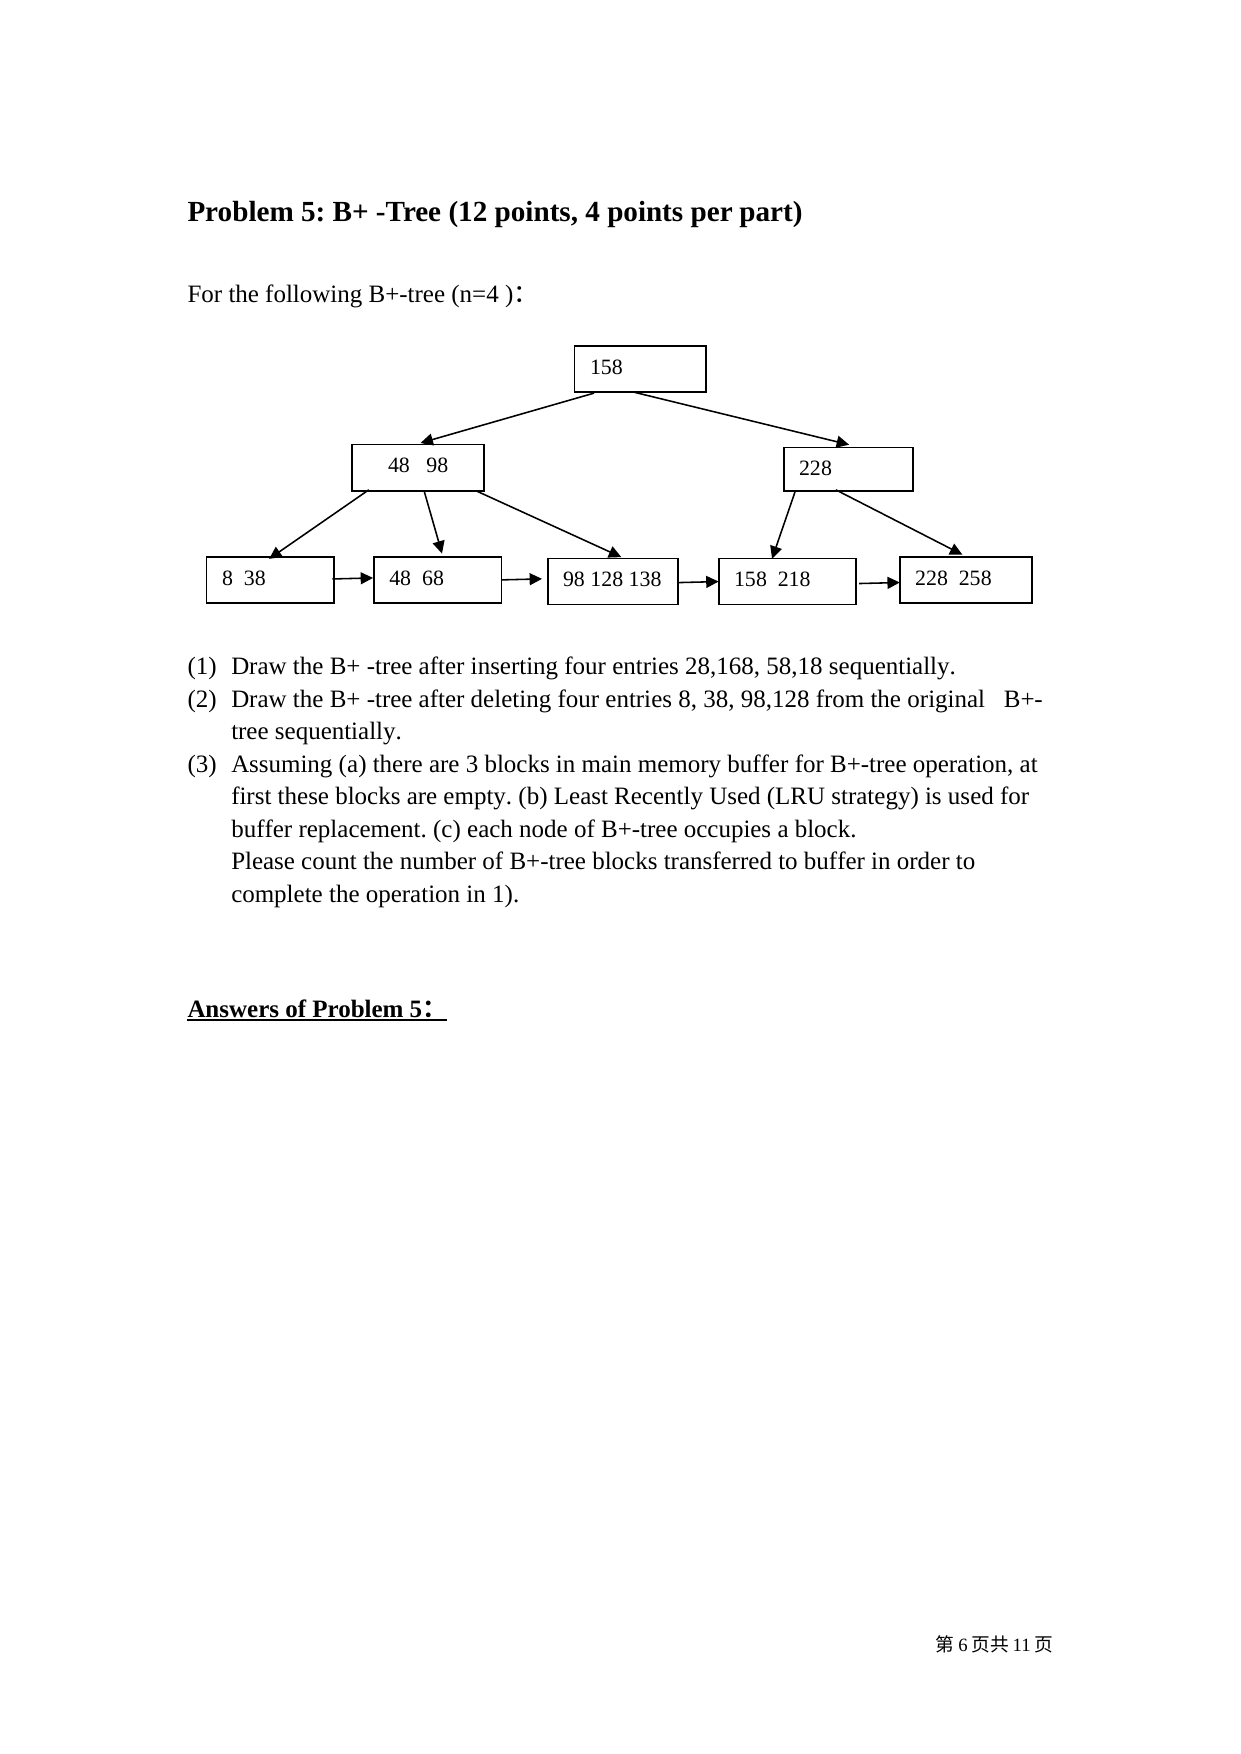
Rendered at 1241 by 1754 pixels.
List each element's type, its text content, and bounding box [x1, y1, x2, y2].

list Draw the B+ -tree after deleting four entries 8, 38, 98,128 from the original B+-tree sequentially. [187, 682, 1053, 747]
text For the following B+-tree (n=4 )： [187, 259, 1053, 324]
list Please count the number of B+-tree blocks transferred to buffer in order to complete the operation in 1). [231, 844, 1053, 909]
list Draw the B+ -tree after inserting four entries 28,168, 58,18 sequentially. [187, 649, 1053, 682]
text Answers of Problem 5： [187, 974, 1053, 1039]
text Problem 5: B+ -Tree (12 points, 4 points per part) [187, 178, 1053, 243]
list Assuming (a) there are 3 blocks in main memory buffer for B+-tree operation, at first these blocks are empty. (b) Least Recently Used (LRU strategy) is used for buffer replacement. (c) each node of B+-tree occupies a block. [187, 747, 1053, 844]
